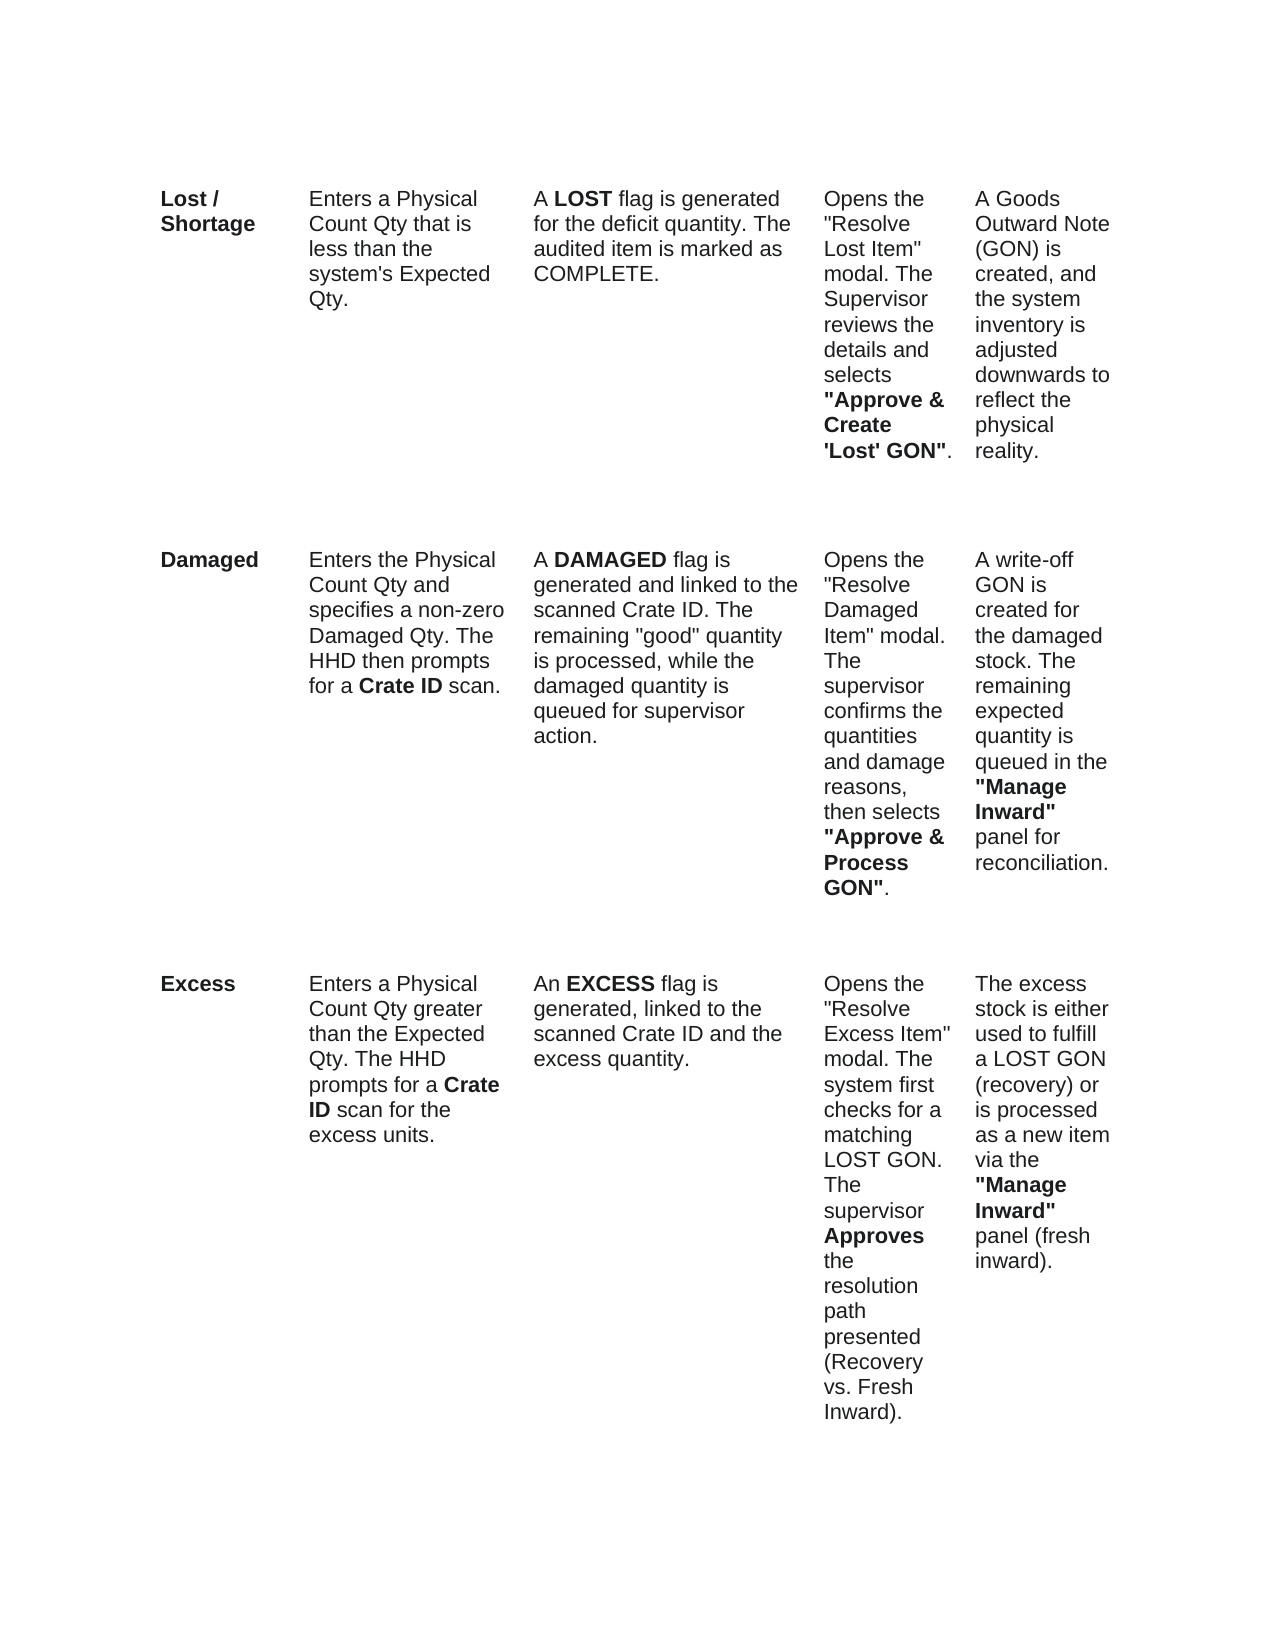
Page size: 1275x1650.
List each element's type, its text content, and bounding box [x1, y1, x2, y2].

table_cell A write-off GON is created for the damaged stock. The remaining expected quantity is queued in the "Manage Inward" panel for reconciliation. [965, 511, 1125, 935]
table_cell Lost / Shortage [150, 150, 298, 511]
table_cell A LOST flag is generated for the deficit quantity. The audited item is marked as COMPLETE. [523, 150, 813, 511]
table_cell Opens the "Resolve Excess Item" modal. The system first checks for a matching LOST GON. The supervisor Approves the resolution path presented (Recovery vs. Fresh Inward). [813, 935, 964, 1465]
table_cell An EXCESS flag is generated, linked to the scanned Crate ID and the excess quantity. [523, 935, 813, 1465]
table_cell A DAMAGED flag is generated and linked to the scanned Crate ID. The remaining "good" quantity is processed, while the damaged quantity is queued for supervisor action. [523, 511, 813, 935]
table_cell Opens the "Resolve Damaged Item" modal. The supervisor confirms the quantities and damage reasons, then selects "Approve & Process GON". [813, 511, 964, 935]
table_cell Enters the Physical Count Qty and specifies a non-zero Damaged Qty. The HHD then prompts for a Crate ID scan. [298, 511, 523, 935]
table_cell Enters a Physical Count Qty greater than the Expected Qty. The HHD prompts for a Crate ID scan for the excess units. [298, 935, 523, 1465]
table_cell Damaged [150, 511, 298, 935]
table_cell Opens the "Resolve Lost Item" modal. The Supervisor reviews the details and selects "Approve & Create 'Lost' GON". [813, 150, 964, 511]
table_cell A Goods Outward Note (GON) is created, and the system inventory is adjusted downwards to reflect the physical reality. [965, 150, 1125, 511]
table_cell The excess stock is either used to fulfill a LOST GON (recovery) or is processed as a new item via the "Manage Inward" panel (fresh inward). [965, 935, 1125, 1465]
table_cell Excess [150, 935, 298, 1465]
table_cell Enters a Physical Count Qty that is less than the system's Expected Qty. [298, 150, 523, 511]
